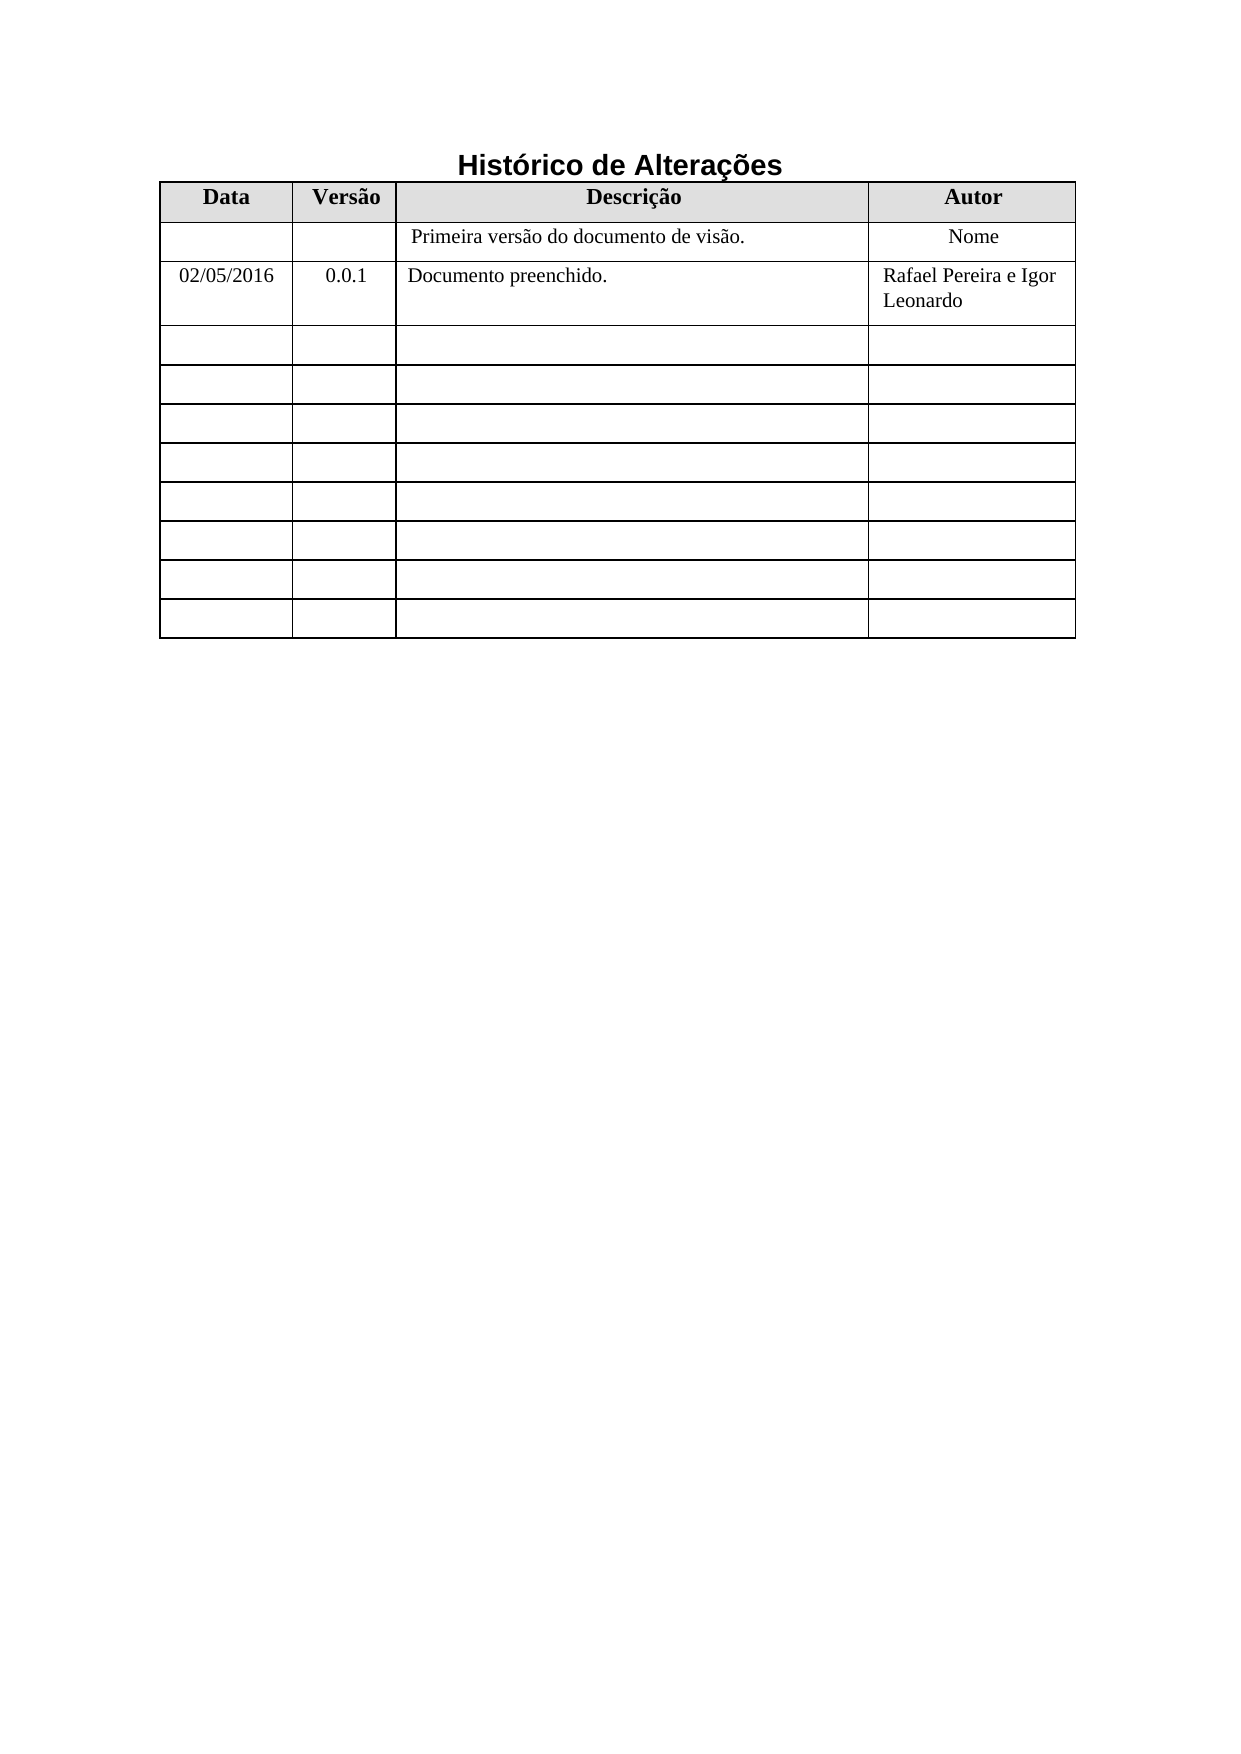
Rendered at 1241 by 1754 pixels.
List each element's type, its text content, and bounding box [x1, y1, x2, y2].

table_header Descrição [397, 183, 868, 222]
table_cell [869, 600, 1075, 637]
table_header Data [161, 183, 292, 222]
table_cell [293, 600, 395, 637]
table_cell Rafael Pereira e Igor Leonardo [869, 262, 1075, 325]
table_cell 0.0.1 [293, 262, 395, 325]
table_cell [869, 483, 1075, 520]
table_cell [869, 561, 1075, 598]
table_cell [293, 522, 395, 559]
table_cell [397, 483, 868, 520]
table_cell [293, 223, 395, 261]
table_cell [397, 600, 868, 637]
table_cell [161, 223, 292, 261]
table_cell Primeira versão do documento de visão. [397, 223, 868, 261]
table_cell [293, 405, 395, 442]
text Histórico de Alterações [148, 148, 1092, 181]
table_cell [397, 326, 868, 364]
table_cell [293, 483, 395, 520]
table_cell [397, 561, 868, 598]
table_cell [397, 444, 868, 481]
table_cell [293, 444, 395, 481]
table_cell [293, 561, 395, 598]
table_cell [161, 561, 292, 598]
table_cell [869, 326, 1075, 364]
table_cell [161, 444, 292, 481]
table_cell [161, 600, 292, 637]
table_cell [161, 405, 292, 442]
table_cell [869, 405, 1075, 442]
table_header Autor [869, 183, 1075, 222]
table_header Versão [293, 183, 395, 222]
table_cell Documento preenchido. [397, 262, 868, 325]
table_cell [293, 326, 395, 364]
table_cell [869, 366, 1075, 403]
table_cell [161, 326, 292, 364]
table_cell [161, 366, 292, 403]
table_cell Nome [869, 223, 1075, 261]
table_cell [161, 483, 292, 520]
table_cell [161, 522, 292, 559]
table_cell [293, 366, 395, 403]
table_cell [397, 366, 868, 403]
table_cell [869, 522, 1075, 559]
table_cell [869, 444, 1075, 481]
table_cell 02/05/2016 [161, 262, 292, 325]
table_cell [397, 405, 868, 442]
table_cell [397, 522, 868, 559]
